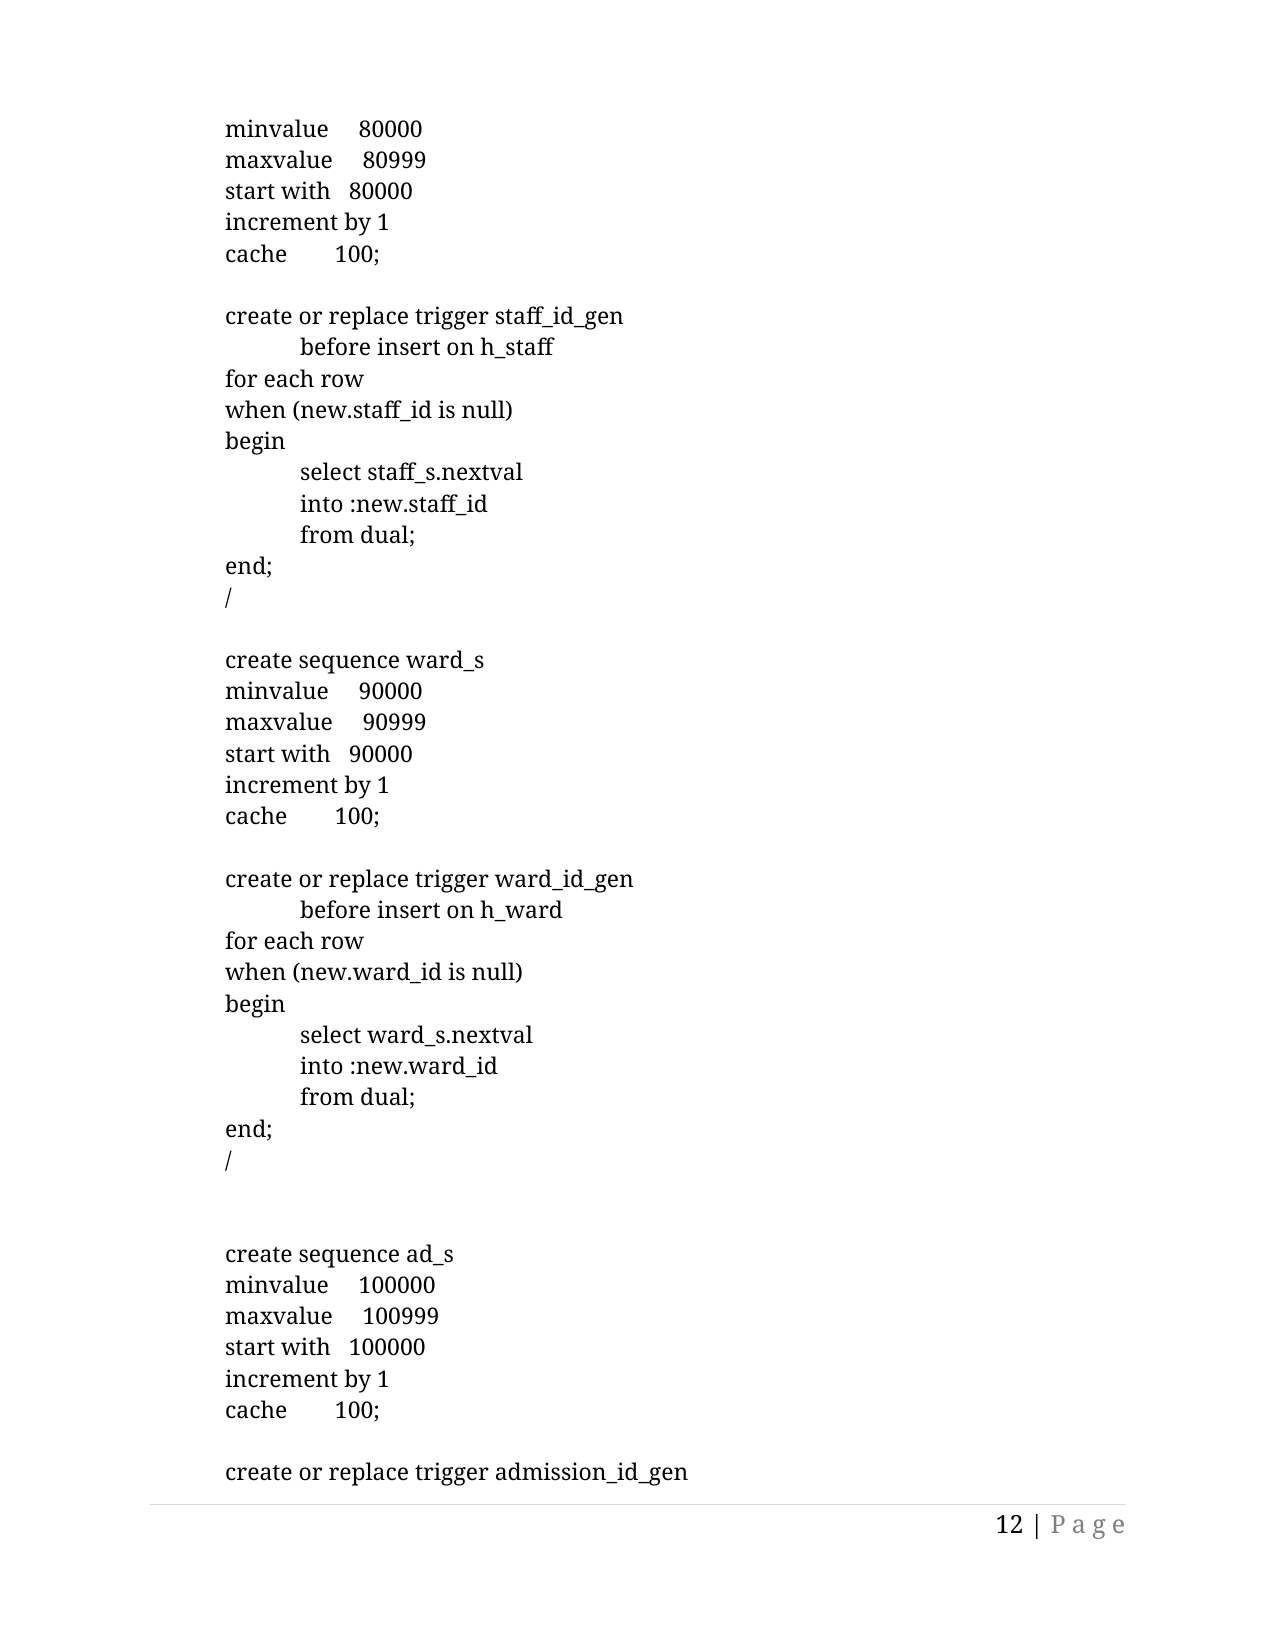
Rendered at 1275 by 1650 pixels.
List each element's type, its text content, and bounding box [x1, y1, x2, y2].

list select staff_s.nextval [225, 456, 1125, 487]
list / [225, 1144, 1125, 1175]
list when (new.ward_id is null) [225, 956, 1125, 987]
list start with 80000 [225, 175, 1125, 206]
list create or replace trigger admission_id_gen [225, 1456, 1125, 1487]
list cache 100; [225, 1394, 1125, 1425]
list from dual; [225, 519, 1125, 550]
list into :new.ward_id [225, 1050, 1125, 1081]
list select ward_s.nextval [225, 1019, 1125, 1050]
list maxvalue 90999 [225, 706, 1125, 737]
list increment by 1 [225, 1362, 1125, 1394]
list from dual; [225, 1081, 1125, 1112]
list cache 100; [225, 800, 1125, 831]
list minvalue 100000 [225, 1269, 1125, 1300]
list start with 100000 [225, 1331, 1125, 1362]
list create or replace trigger ward_id_gen [225, 862, 1125, 894]
list cache 100; [225, 237, 1125, 269]
list create sequence ad_s [225, 1237, 1125, 1269]
list create or replace trigger staff_id_gen [225, 300, 1125, 331]
list start with 90000 [225, 737, 1125, 769]
list for each row [225, 362, 1125, 394]
list end; [225, 1112, 1125, 1144]
list maxvalue 80999 [225, 144, 1125, 175]
list maxvalue 100999 [225, 1300, 1125, 1331]
list for each row [225, 925, 1125, 956]
list minvalue 80000 [225, 112, 1125, 144]
list before insert on h_staff [225, 331, 1125, 362]
list end; [225, 550, 1125, 581]
list into :new.staff_id [225, 487, 1125, 519]
list create sequence ward_s [225, 644, 1125, 675]
list begin [225, 425, 1125, 456]
list begin [225, 987, 1125, 1019]
list increment by 1 [225, 206, 1125, 237]
list increment by 1 [225, 769, 1125, 800]
list before insert on h_ward [225, 894, 1125, 925]
list when (new.staff_id is null) [225, 394, 1125, 425]
list / [225, 581, 1125, 612]
list minvalue 90000 [225, 675, 1125, 706]
